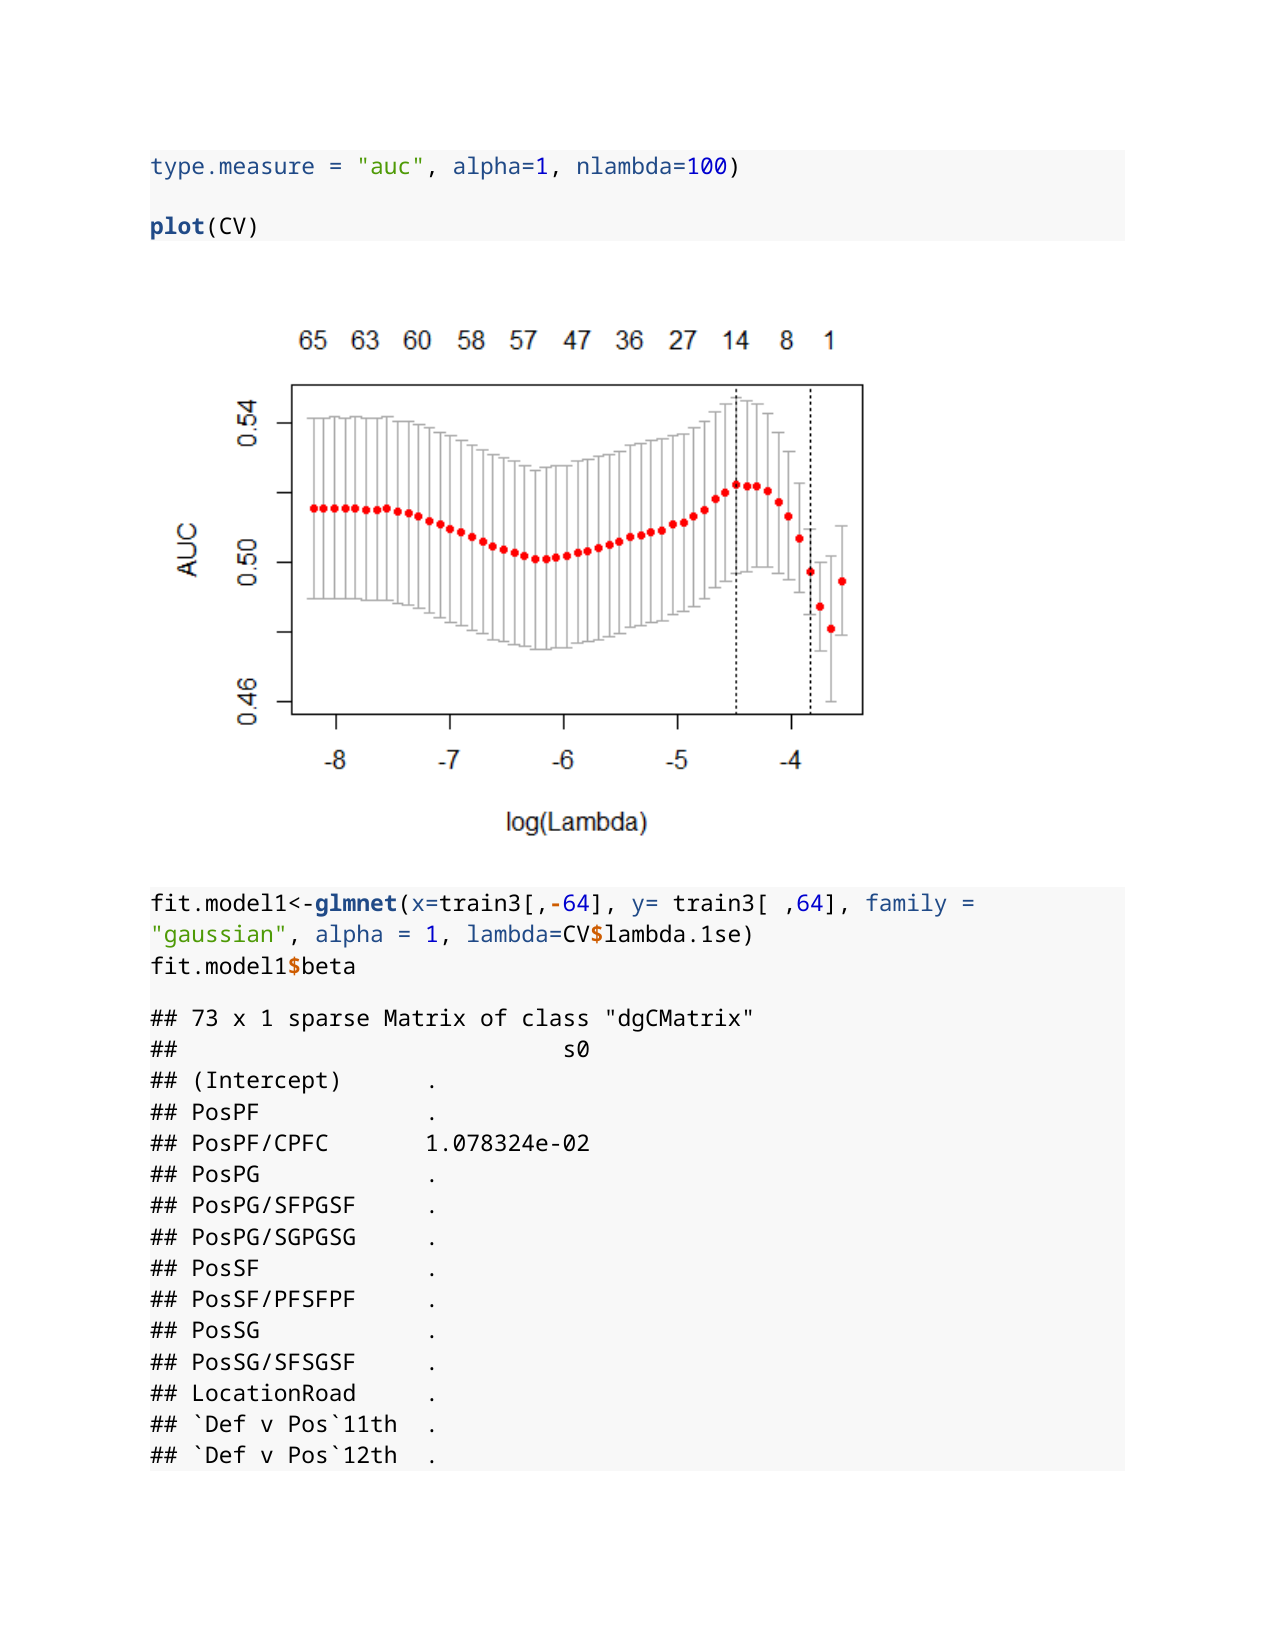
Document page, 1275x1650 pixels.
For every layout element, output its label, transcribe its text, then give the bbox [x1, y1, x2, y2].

picture [168, 262, 927, 869]
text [150, 1002, 1125, 1471]
text fit.model1<-glmnet(x=train3[,-64], y= train3[ ,64], family = "gaussian", alpha = 1, lambda=CV$lambda.1se) fit.model1$beta [150, 887, 1125, 981]
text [150, 150, 1125, 241]
